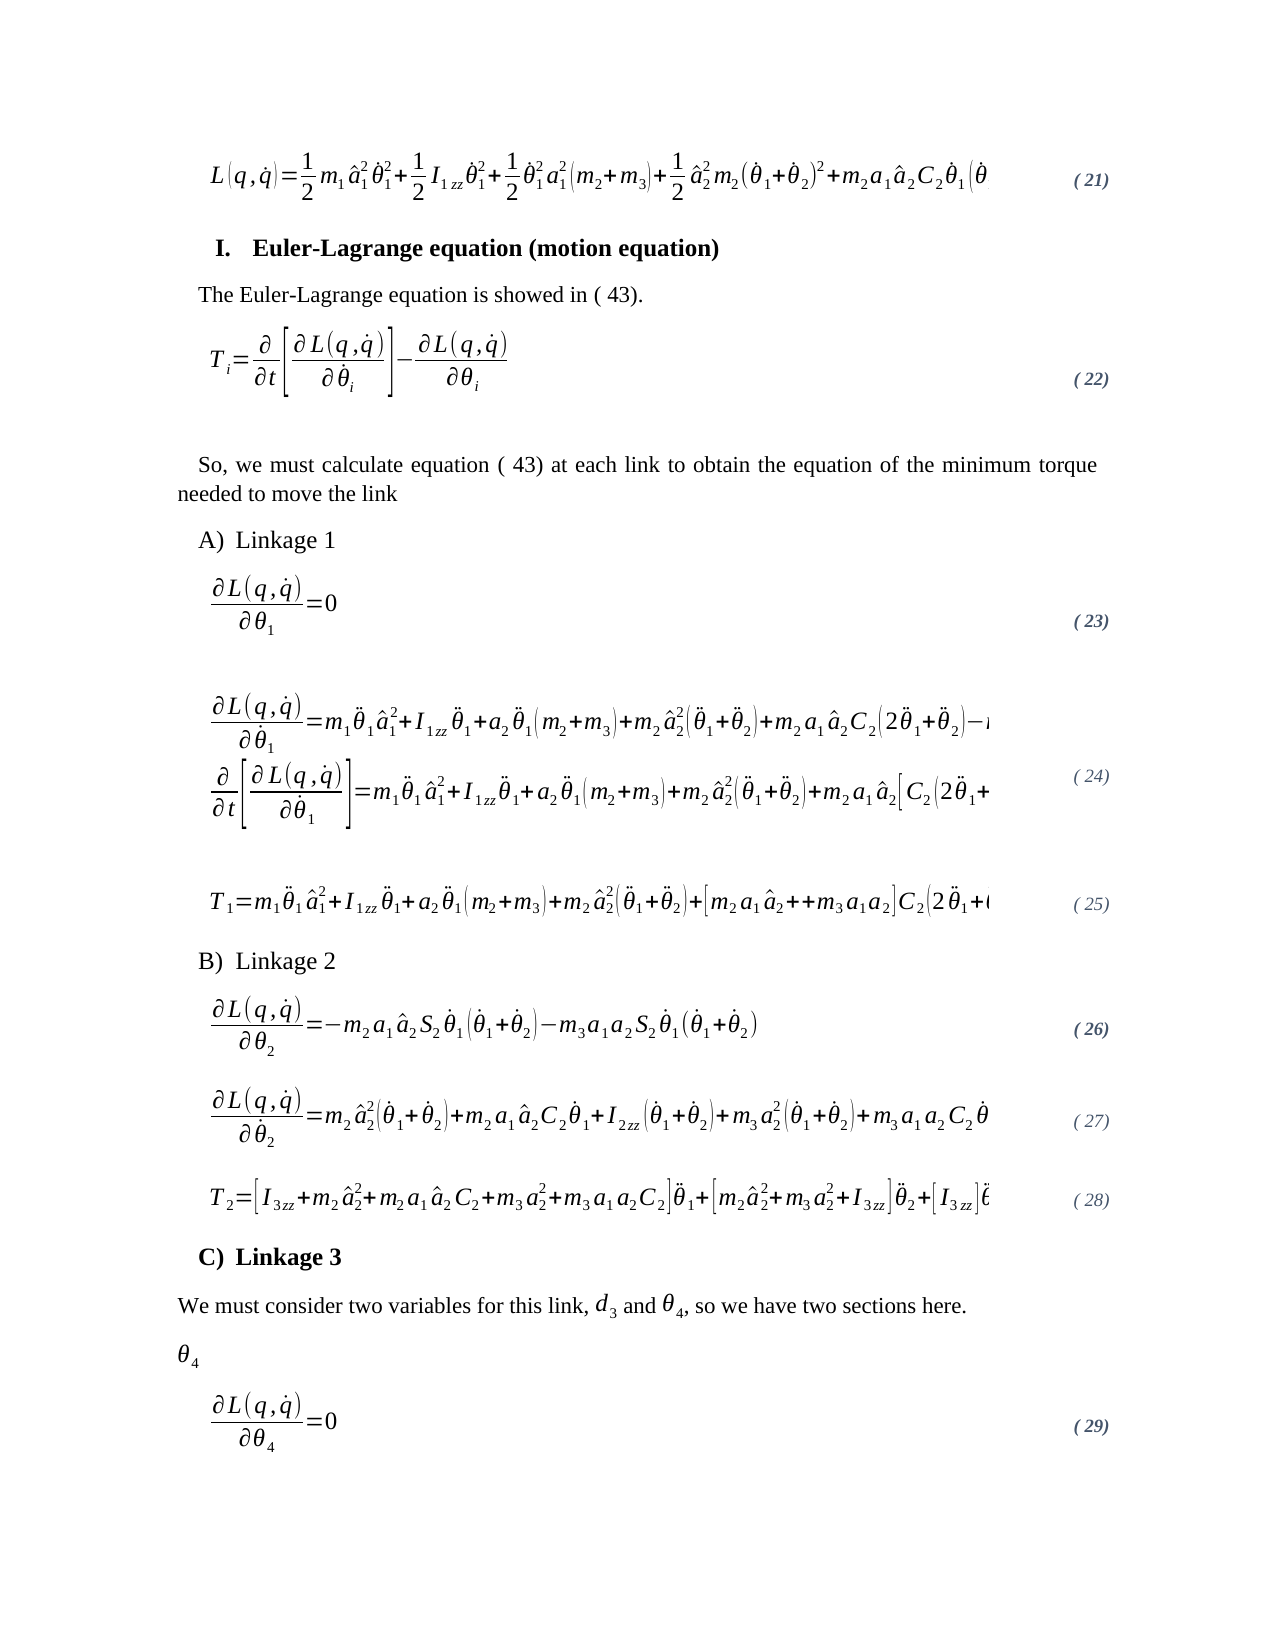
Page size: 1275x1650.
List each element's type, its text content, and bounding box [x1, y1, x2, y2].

list Linkage 2 [198, 946, 1098, 974]
table_header [177, 994, 989, 1085]
table_cell [177, 883, 989, 946]
text We must consider two variables for this link, and , so we have two sections here. [177, 1290, 1098, 1321]
table_cell [177, 691, 989, 883]
table_cell [177, 1178, 989, 1242]
table_header [177, 573, 989, 691]
list Linkage 1 [198, 525, 1098, 554]
table_cell [177, 1085, 989, 1178]
list Linkage 3 [198, 1242, 1098, 1271]
table_header [177, 326, 989, 452]
text So, we must calculate equation ( 39) at each link to obtain the equation of the minimum torque needed to move the link [177, 452, 1098, 506]
table_header [177, 148, 989, 233]
table_header [177, 1390, 989, 1482]
text The Euler-Lagrange equation is showed in ( 39). [177, 281, 1098, 307]
list Euler-Lagrange equation (motion equation) [215, 233, 1098, 262]
